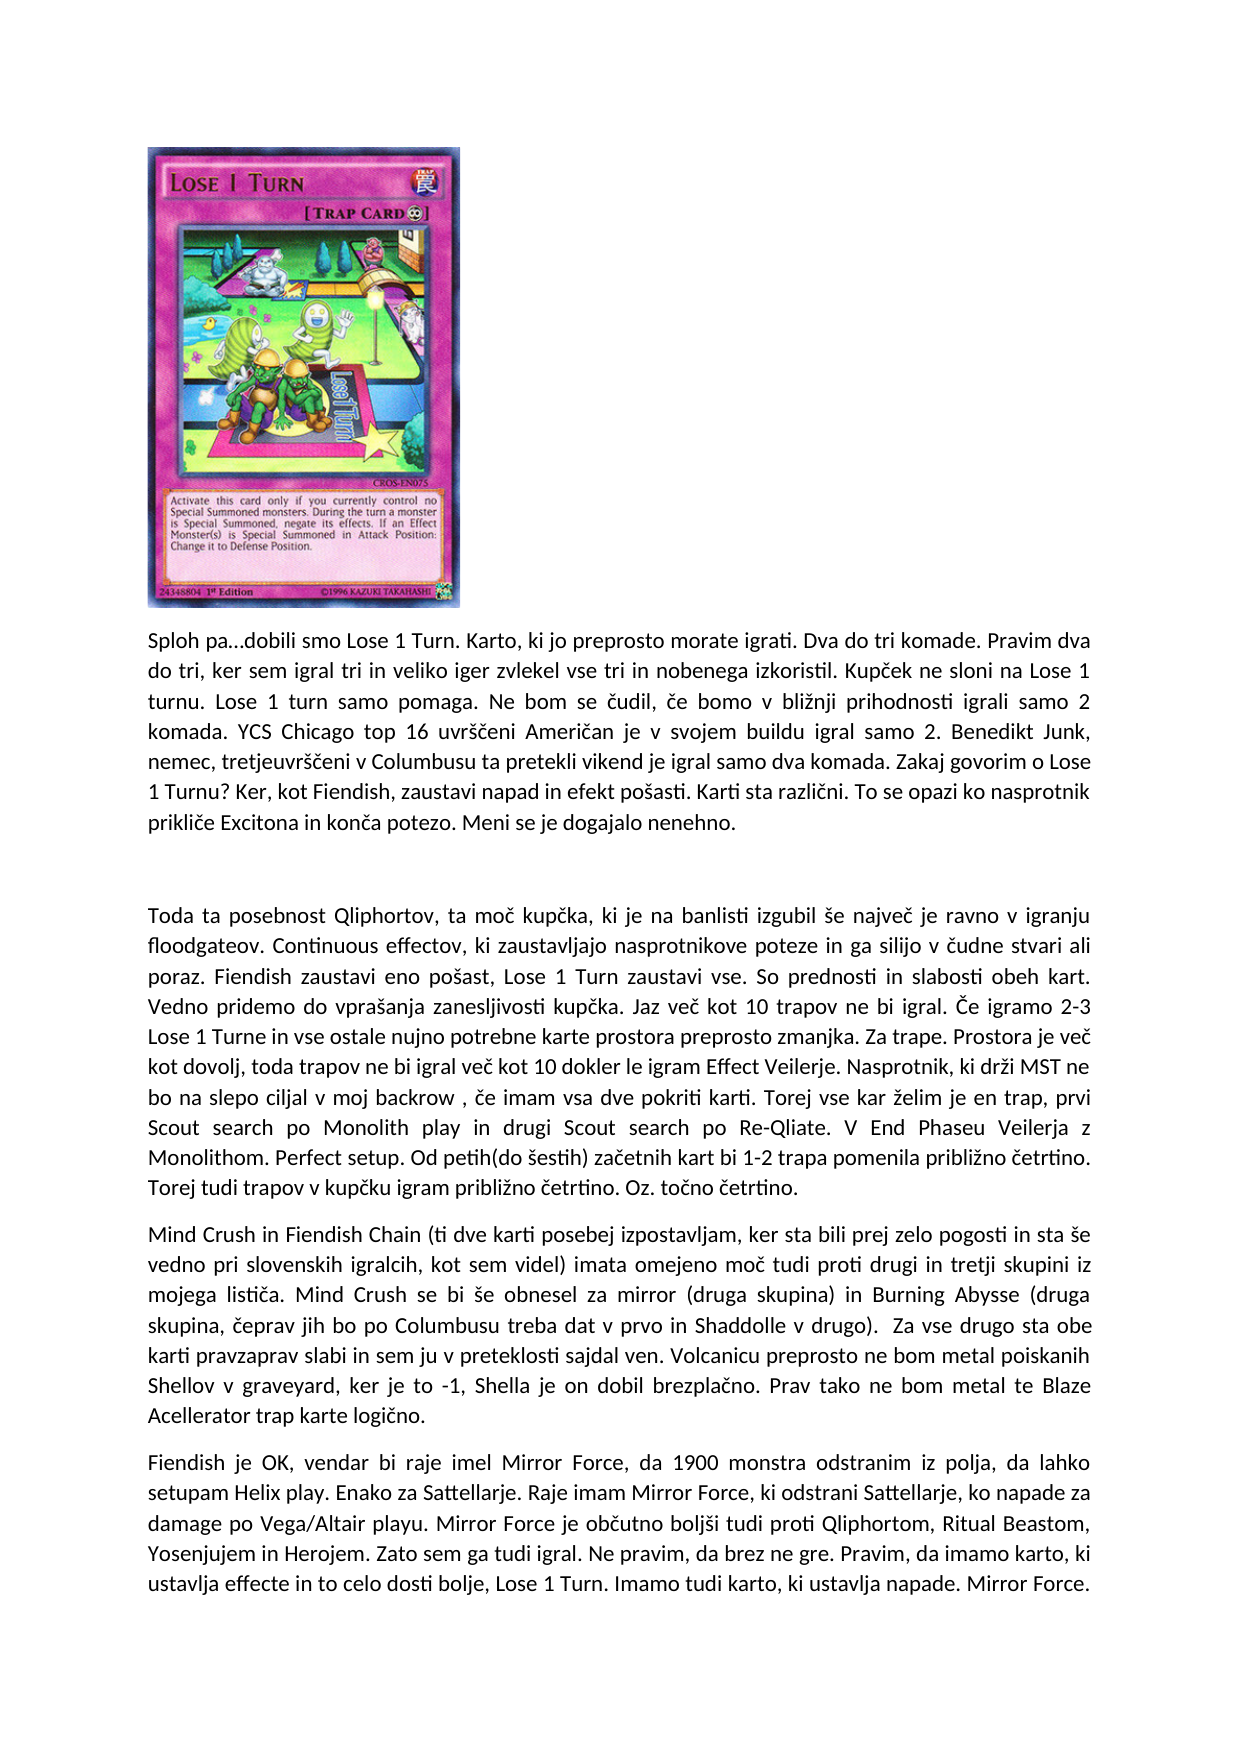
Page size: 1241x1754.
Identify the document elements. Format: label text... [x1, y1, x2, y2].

text Toda ta posebnost Qliphortov, ta moč kupčka, ki je na banlisti izgubil še največ je ravno v igranju floodgateov. Continuous effectov, ki zaustavljajo nasprotnikove poteze in ga silijo v čudne stvari ali poraz. Fiendish zaustavi eno pošast, Lose 1 Turn zaustavi vse. So prednosti in slabosti obeh kart. Vedno pridemo do vprašanja zanesljivosti kupčka. Jaz več kot 10 trapov ne bi igral. Če igramo 2-3 Lose 1 Turne in vse ostale nujno potrebne karte prostora preprosto zmanjka. Za trape. Prostora je več kot dovolj, toda trapov ne bi igral več kot 10 dokler le igram Effect Veilerje. Nasprotnik, ki drži MST ne bo na slepo ciljal v moj backrow , če imam vsa dve pokriti karti. Torej vse kar želim je en trap, prvi Scout search po Monolith play in drugi Scout search po Re-Qliate. V End Phaseu Veilerja z Monolithom. Perfect setup. Od petih(do šestih) začetnih kart bi 1-2 trapa pomenila približno četrtino. Torej tudi trapov v kupčku igram približno četrtino. Oz. točno četrtino. [148, 901, 1093, 1201]
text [148, 1448, 1093, 1597]
text Mind Crush in Fiendish Chain (ti dve karti posebej izpostavljam, ker sta bili prej zelo pogosti in sta še vedno pri slovenskih igralcih, kot sem videl) imata omejeno moč tudi proti drugi in tretji skupini iz mojega lističa. Mind Crush se bi še obnesel za mirror (druga skupina) in Burning Abysse (druga skupina, čeprav jih bo po Columbusu treba dat v prvo in Shaddolle v drugo). Za vse drugo sta obe karti pravzaprav slabi in sem ju v preteklosti sajdal ven. Volcanicu preprosto ne bom metal poiskanih Shellov v graveyard, ker je to -1, Shella je on dobil brezplačno. Prav tako ne bom metal te Blaze Acellerator trap karte logično. [148, 1220, 1093, 1429]
text Sploh pa…dobili smo Lose 1 Turn. Karto, ki jo preprosto morate igrati. Dva do tri komade. Pravim dva do tri, ker sem igral tri in veliko iger zvlekel vse tri in nobenega izkoristil. Kupček ne sloni na Lose 1 turnu. Lose 1 turn samo pomaga. Ne bom se čudil, če bomo v bližnji prihodnosti igrali samo 2 komada. YCS Chicago top 16 uvrščeni Američan je v svojem buildu igral samo 2. Benedikt Junk, nemec, tretjeuvrščeni v Columbusu ta pretekli vikend je igral samo dva komada. Zakaj govorim o Lose 1 Turnu? Ker, kot Fiendish, zaustavi napad in efekt pošasti. Karti sta različni. To se opazi ko nasprotnik prikliče Excitona in konča potezo. Meni se je dogajalo nenehno. [148, 626, 1093, 836]
picture [147, 147, 461, 608]
